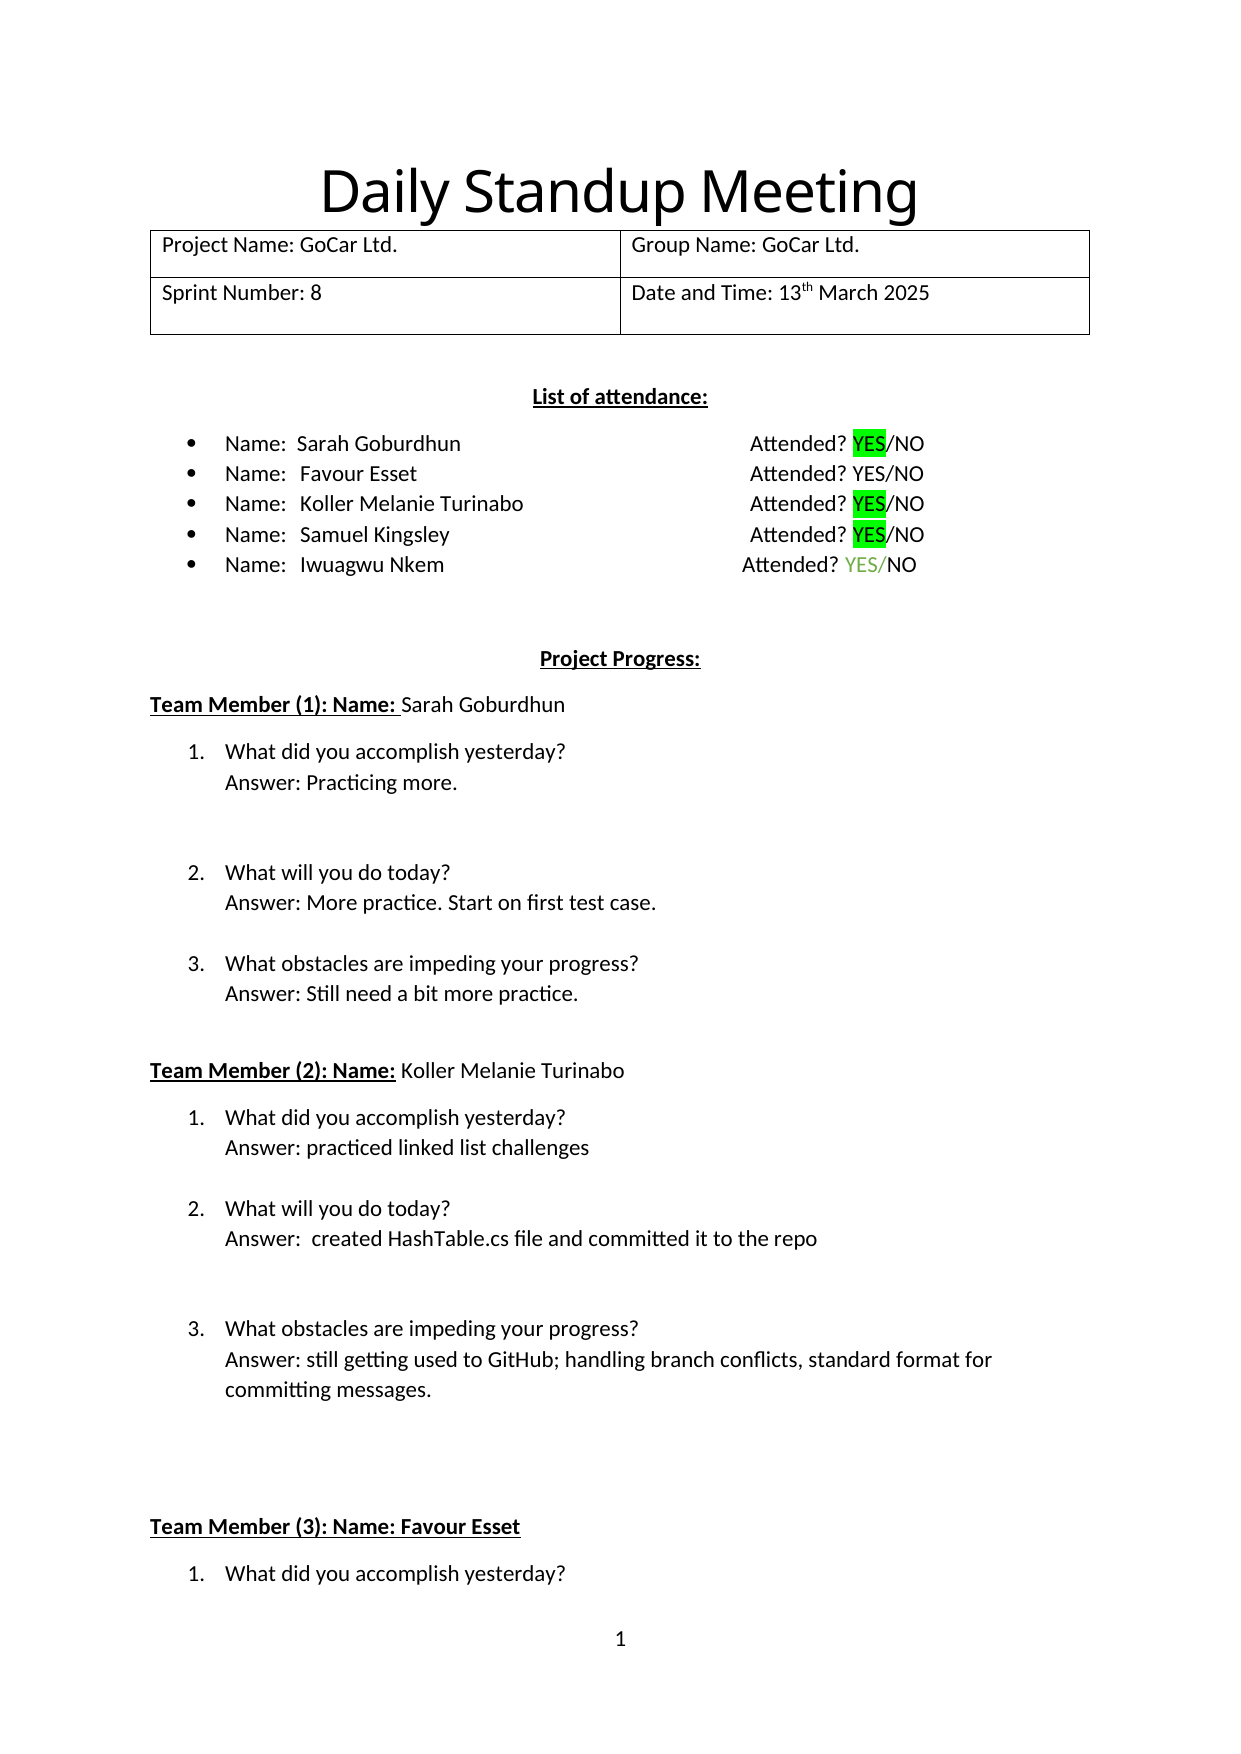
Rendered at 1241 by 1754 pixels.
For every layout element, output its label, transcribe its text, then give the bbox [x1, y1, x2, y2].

list Name: Sarah Goburdhun Attended? YES/NO [187, 429, 853, 457]
list Name: Iwuagwu Nkem Attended? YES/NO [187, 550, 1090, 578]
list Name: Koller Melanie Turinabo Attended? YES/NO [187, 489, 1090, 518]
list Answer: More practice. Start on first test case. [225, 888, 1090, 917]
text Team Member (1): Name: Sarah Goburdhun [150, 691, 1090, 719]
title Daily Standup Meeting [150, 150, 1090, 229]
text Project Progress: [150, 644, 1090, 672]
list What obstacles are impeding your progress? [187, 1314, 1090, 1343]
list What did you accomplish yesterday? [187, 1559, 1090, 1587]
list Name: Sarah Goburdhun Attended? YES/NO [886, 429, 1090, 457]
table_cell Date and Time: 13th March 2025 [621, 278, 1089, 334]
text List of attendance: [150, 382, 1090, 410]
text Team Member (2): Name: Koller Melanie Turinabo [150, 1056, 1090, 1084]
list What did you accomplish yesterday? [187, 1103, 1090, 1131]
list What obstacles are impeding your progress? [187, 949, 1090, 977]
list Name: Favour Esset Attended? YES/NO [187, 459, 1090, 487]
table_header Group Name: GoCar Ltd. [621, 231, 1089, 277]
list Answer: created HashTable.cs file and committed it to the repo [225, 1224, 1090, 1252]
table_header Project Name: GoCar Ltd. [151, 231, 620, 277]
list Name: Samuel Kingsley Attended? YES/NO [886, 520, 1090, 548]
list Answer: Still need a bit more practice. [225, 979, 1090, 1007]
list Answer: Practicing more. [225, 768, 1090, 796]
list What did you accomplish yesterday? [187, 737, 1090, 766]
table_cell Sprint Number: 8 [151, 278, 620, 334]
list Answer: practiced linked list challenges [225, 1133, 1090, 1161]
list Name: Samuel Kingsley Attended? YES/NO [187, 520, 853, 548]
list What will you do today? [187, 1194, 1090, 1222]
list What will you do today? [187, 858, 1090, 886]
list Answer: still getting used to GitHub; handling branch conflicts, standard format for committing messages. [225, 1345, 1090, 1403]
text Team Member (3): Name: Favour Esset [150, 1512, 1090, 1541]
